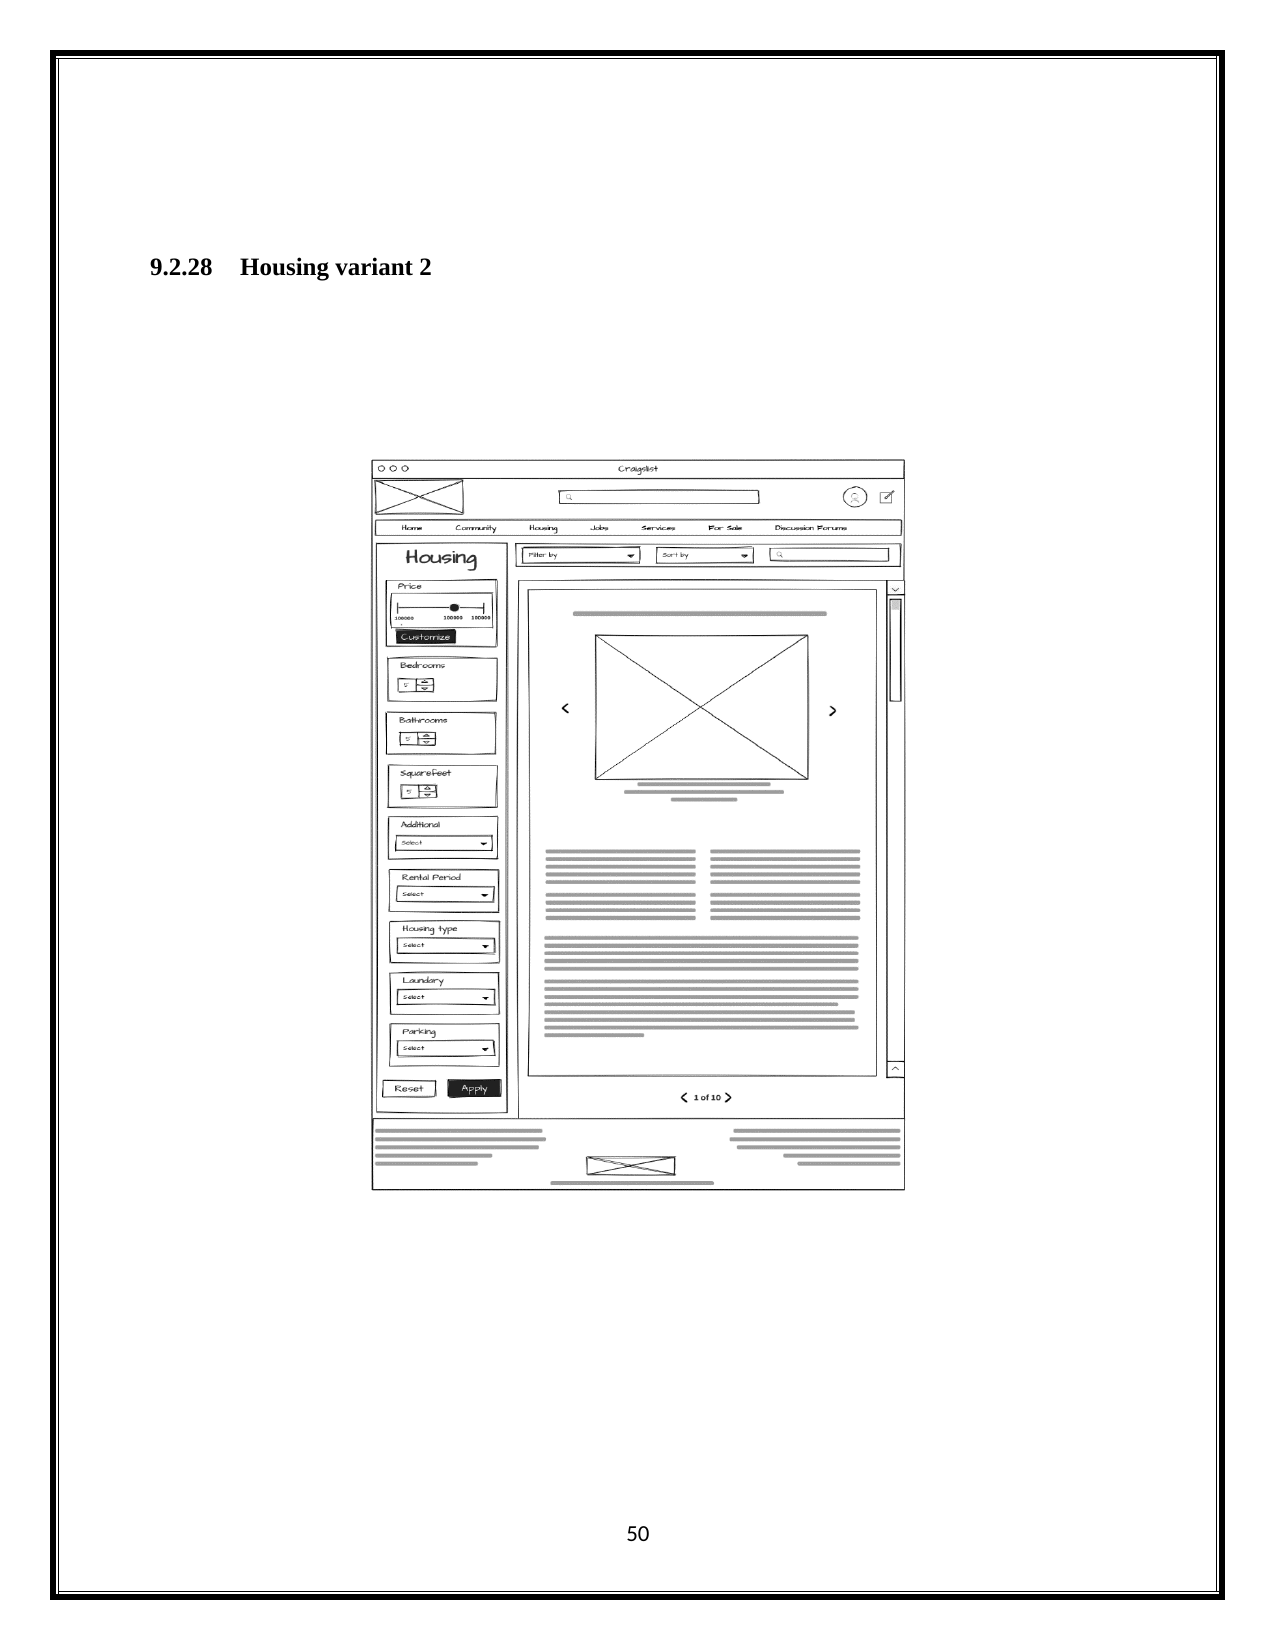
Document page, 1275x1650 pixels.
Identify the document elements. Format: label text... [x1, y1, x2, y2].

picture [362, 454, 913, 1196]
subtitle Housing variant 2 [150, 252, 1125, 281]
